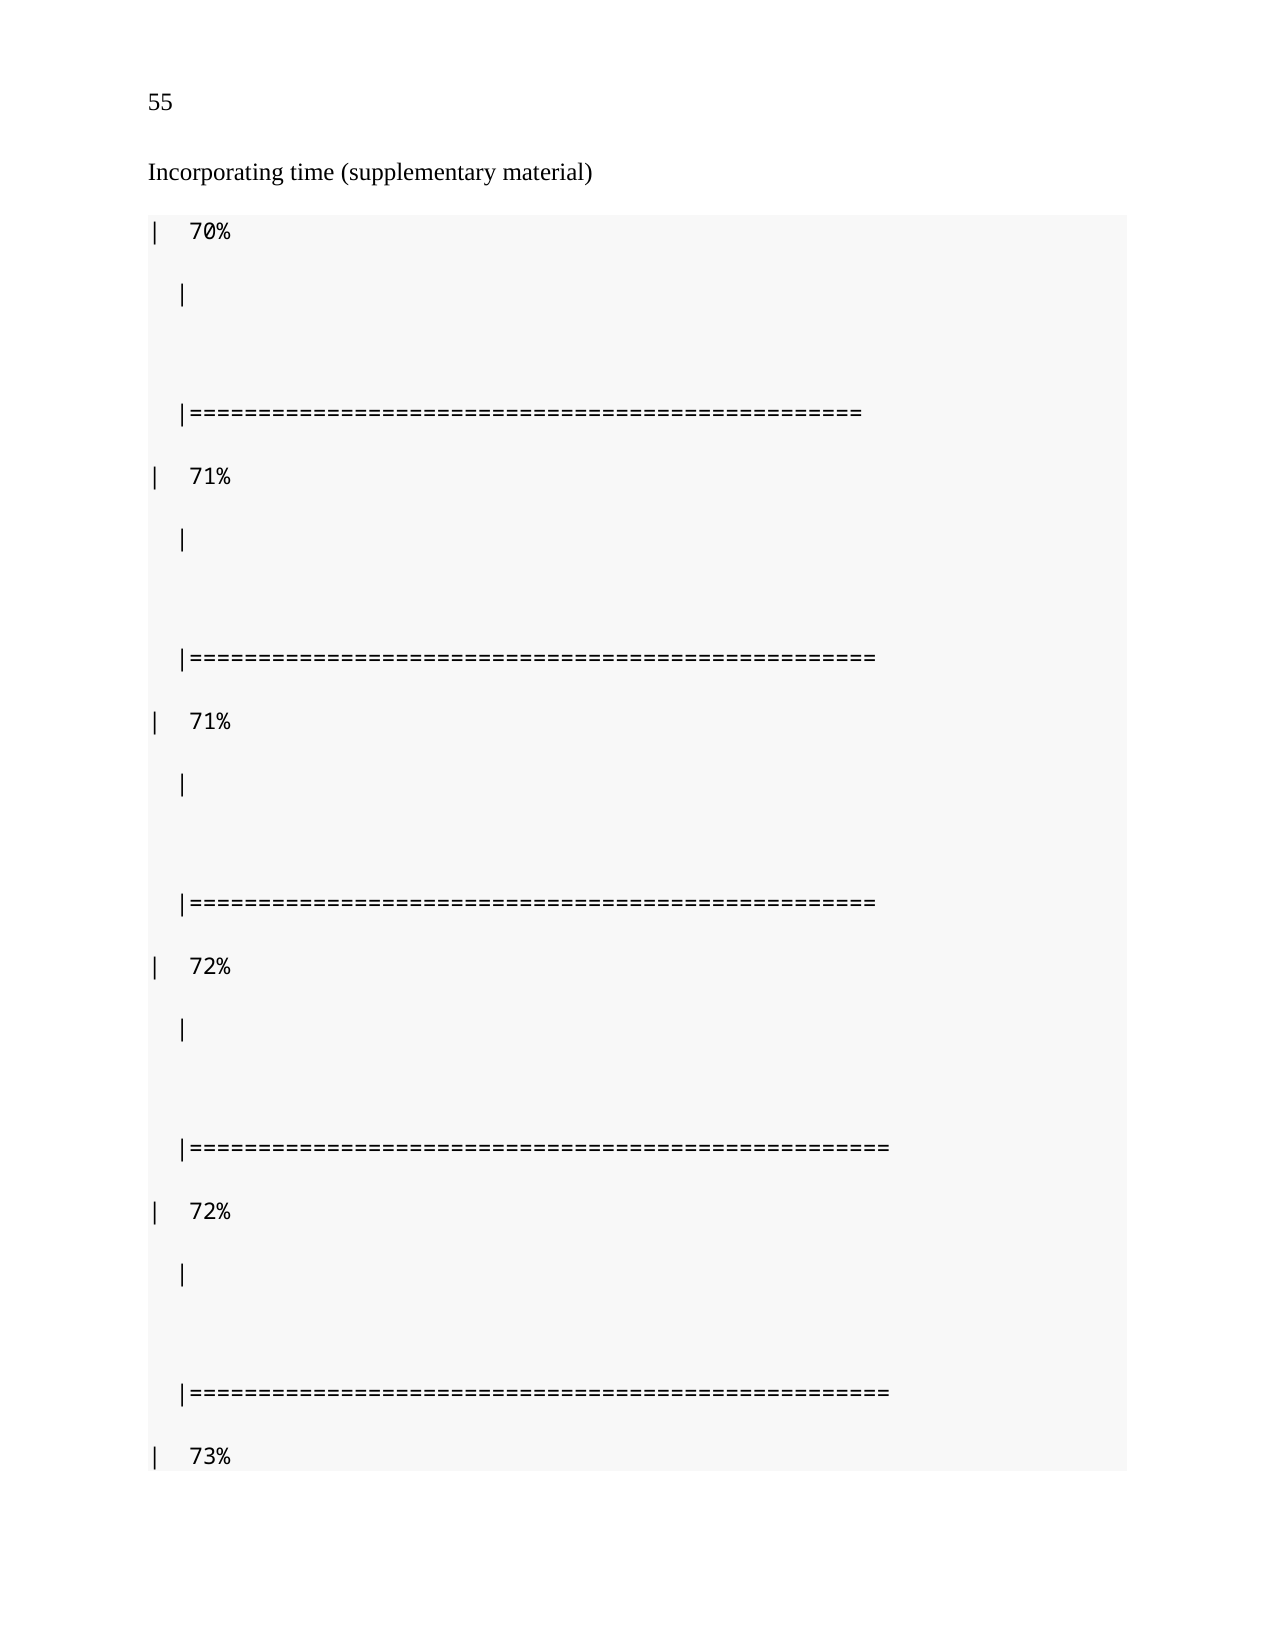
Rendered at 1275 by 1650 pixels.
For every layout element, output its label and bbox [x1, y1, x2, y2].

text [148, 215, 1127, 1471]
